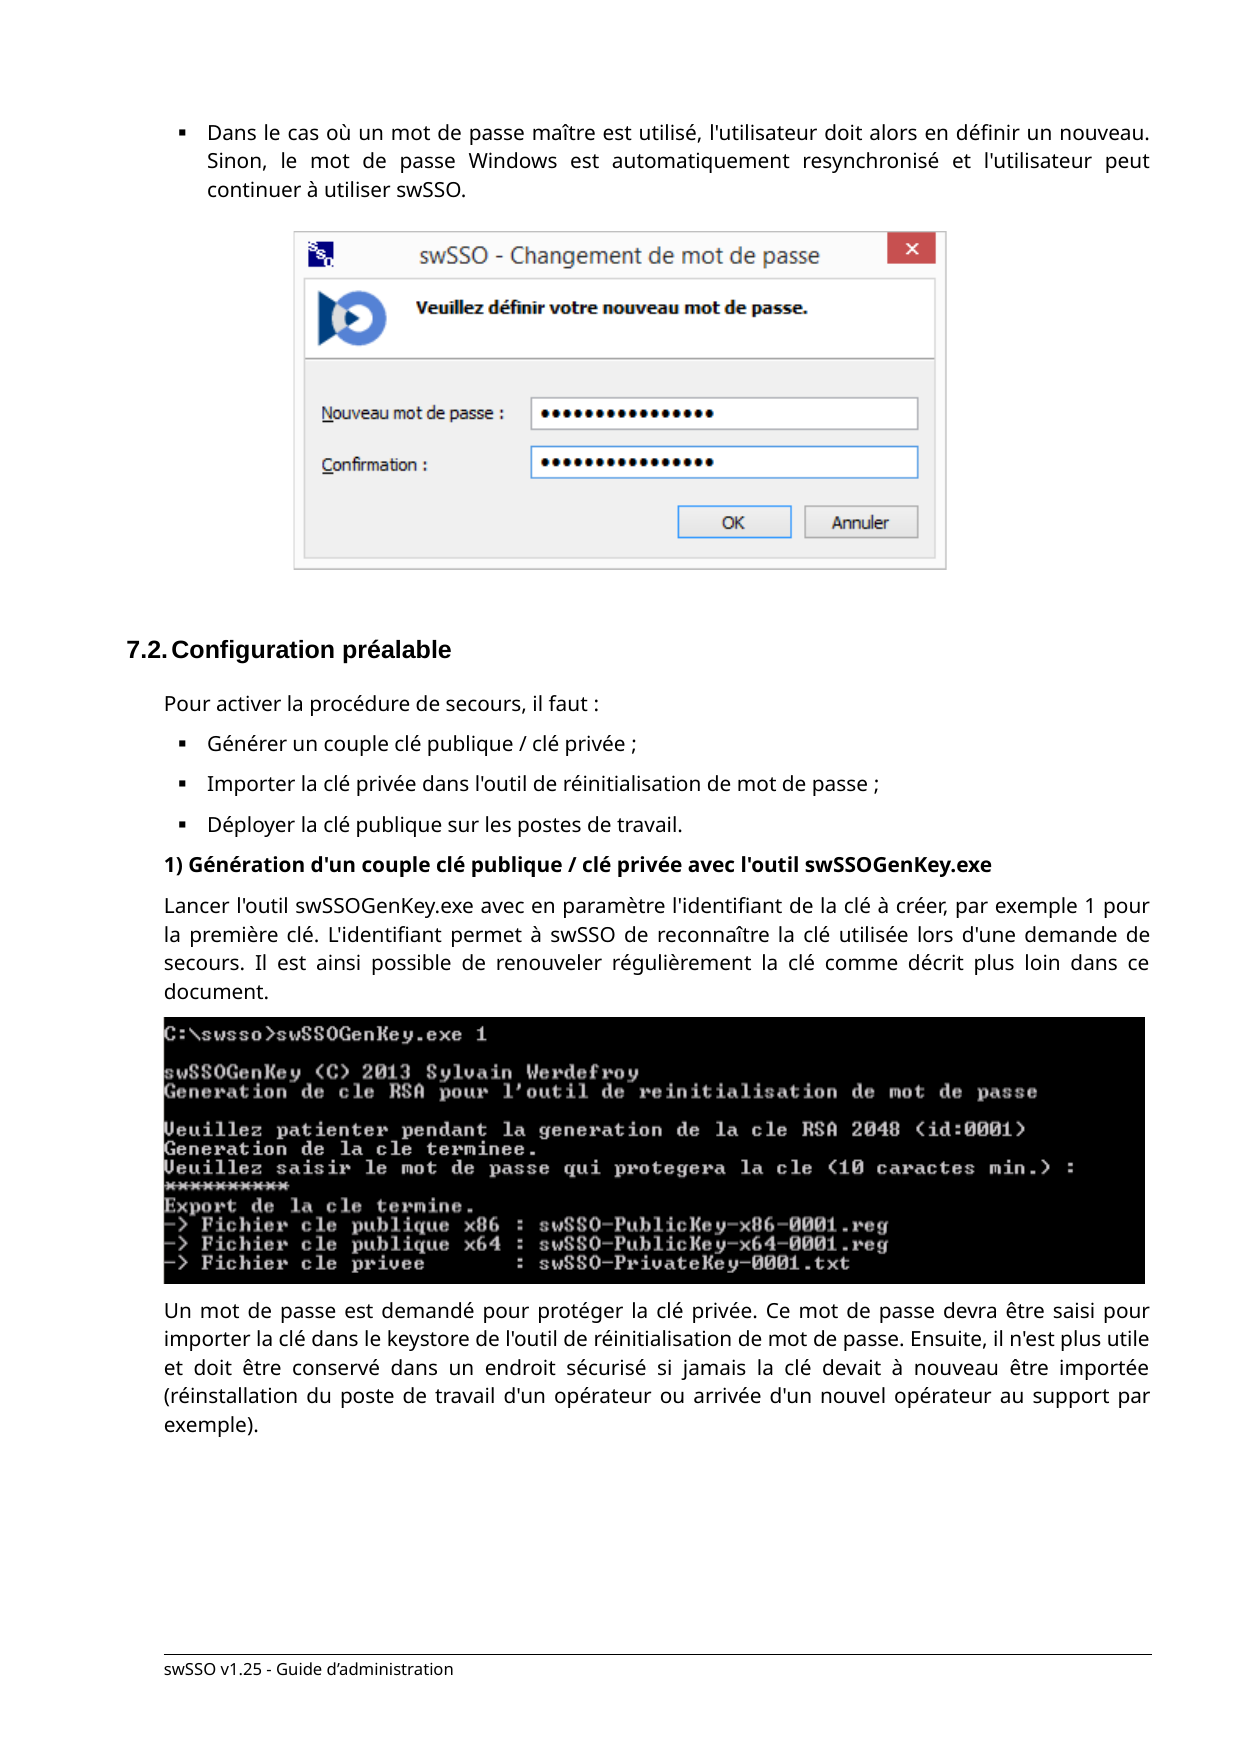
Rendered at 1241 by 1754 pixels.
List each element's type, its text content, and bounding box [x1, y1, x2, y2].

text Dans le cas où un mot de passe maître est utilisé, l'utilisateur doit alors en définir un nouveau. Sinon, le mot de passe Windows est automatiquement resynchronisé et l'utilisateur peut continuer à utiliser swSSO. [177, 118, 1152, 203]
picture [163, 1017, 1145, 1284]
picture [293, 231, 947, 570]
text Un mot de passe est demandé pour protéger la clé privée. Ce mot de passe devra être saisi pour importer la clé dans le keystore de l'outil de réinitialisation de mot de passe. Ensuite, il n'est plus utile et doit être conservé dans un endroit sécurisé si jamais la clé devait à nouveau être importée (réinstallation du poste de travail d'un opérateur ou arrivée d'un nouvel opérateur au support par exemple). [164, 1296, 1152, 1438]
text Importer la clé privée dans l'outil de réinitialisation de mot de passe ; [177, 769, 1152, 798]
subtitle Configuration préalable [126, 635, 1152, 664]
text 1) Génération d'un couple clé publique / clé privée avec l'outil swSSOGenKey.exe [164, 851, 1152, 879]
text Déployer la clé publique sur les postes de travail. [177, 810, 1152, 838]
text Générer un couple clé publique / clé privée ; [177, 729, 1152, 758]
text Pour activer la procédure de secours, il faut : [164, 689, 1152, 717]
text Lancer l'outil swSSOGenKey.exe avec en paramètre l'identifiant de la clé à créer, par exemple 1 pour la première clé. L'identifiant permet à swSSO de reconnaître la clé utilisée lors d'une demande de secours. Il est ainsi possible de renouveler régulièrement la clé comme décrit plus loin dans ce document. [164, 892, 1152, 1005]
